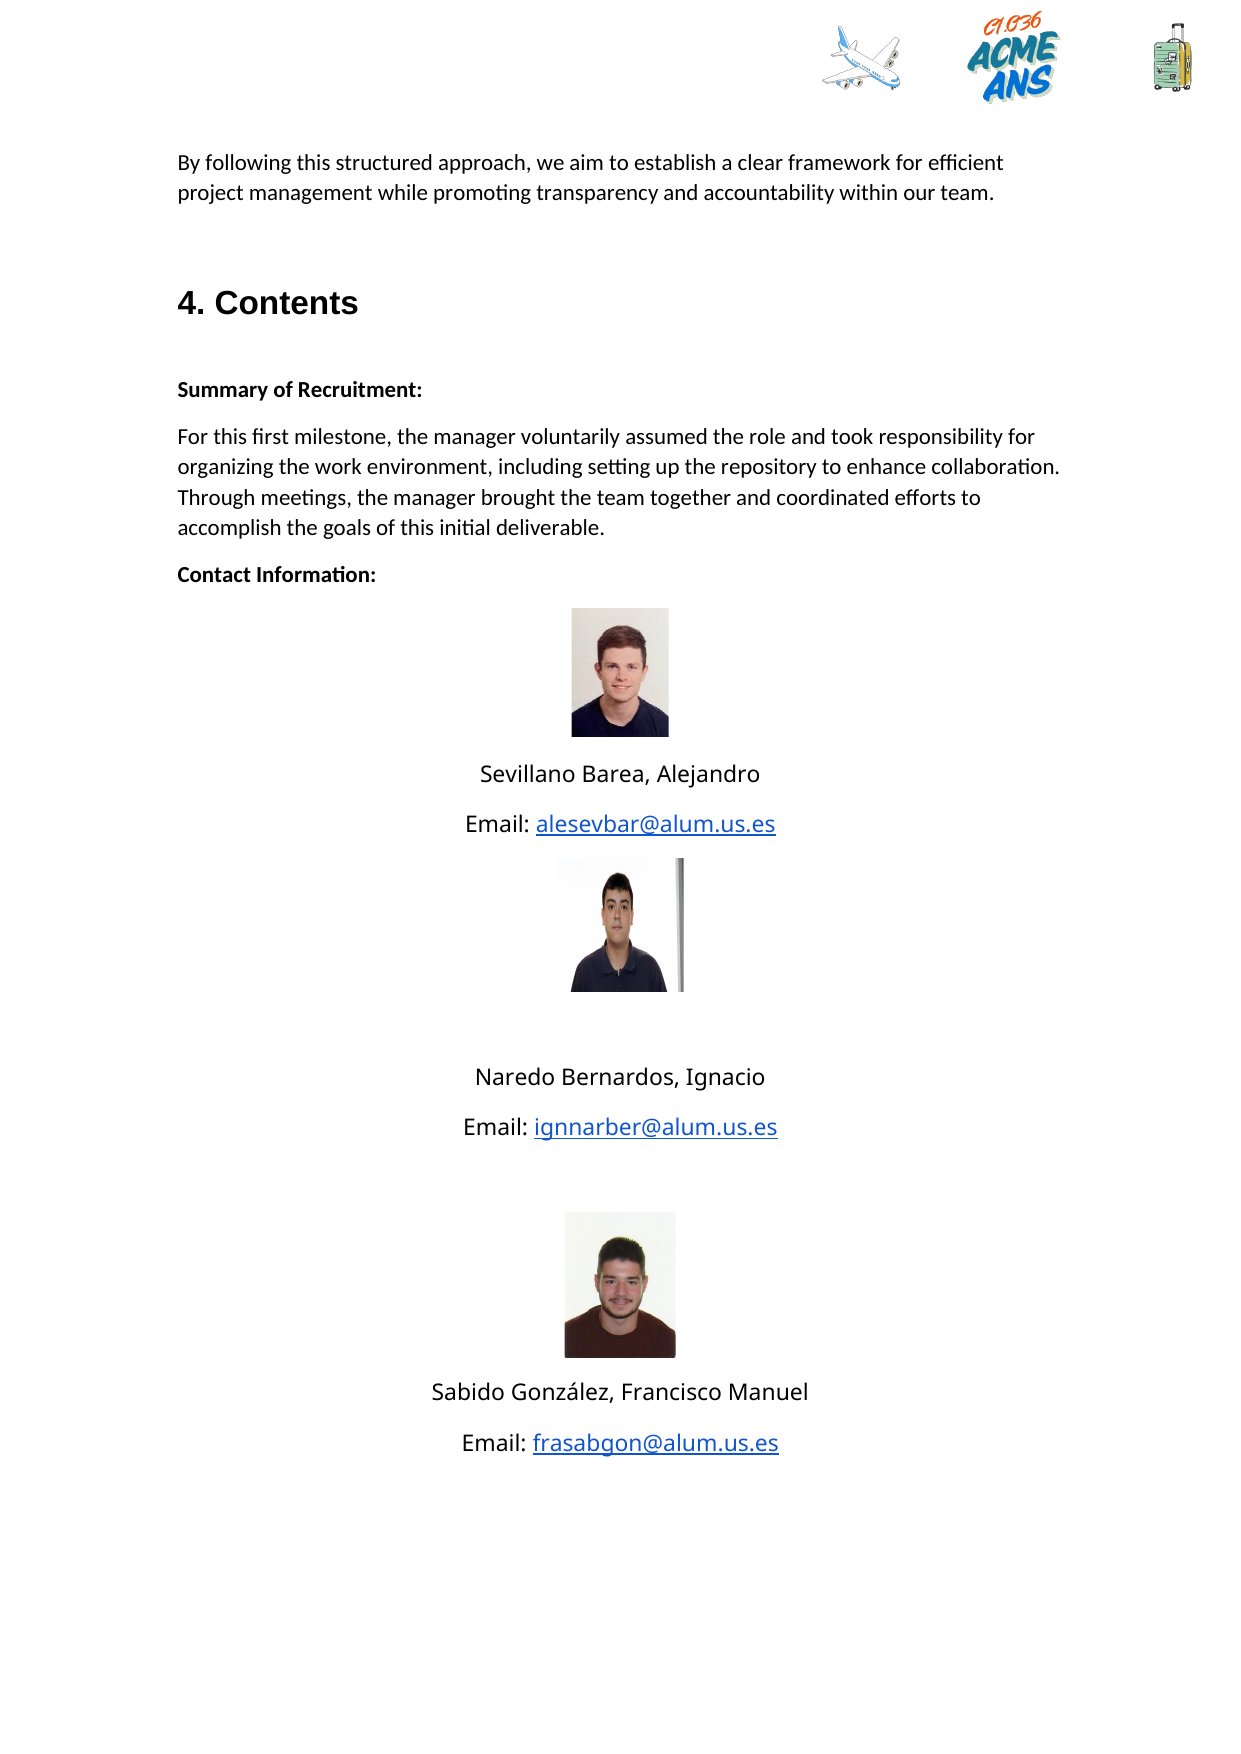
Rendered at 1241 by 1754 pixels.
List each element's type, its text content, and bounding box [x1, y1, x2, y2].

picture [564, 1212, 676, 1358]
text For this first milestone, the manager voluntarily assumed the role and took responsibility for organizing the work environment, including setting up the repository to enhance collaboration. Through meetings, the manager brought the team together and coordinated efforts to accomplish the goals of this initial deliverable. [177, 422, 1063, 541]
text Email: ignnarber@alum.us.es [177, 1111, 1063, 1142]
text Naredo Bernardos, Ignacio [177, 1061, 1063, 1092]
text Sabido González, Francisco Manuel [177, 1376, 1063, 1408]
text Email: frasabgon@alum.us.es [177, 1427, 1063, 1458]
text By following this structured approach, we aim to establish a clear framework for efficient project management while promoting transparency and accountability within our team. [177, 148, 1063, 206]
text Sevillano Barea, Alejandro [177, 757, 1063, 789]
text Email: alesevbar@alum.us.es [177, 808, 1063, 839]
text Summary of Recruitment: [177, 375, 1063, 403]
picture [798, 7, 1237, 108]
picture [556, 858, 684, 992]
picture [571, 608, 669, 737]
text Contact Information: [177, 560, 1063, 588]
subtitle 4. Contents [177, 283, 1063, 322]
